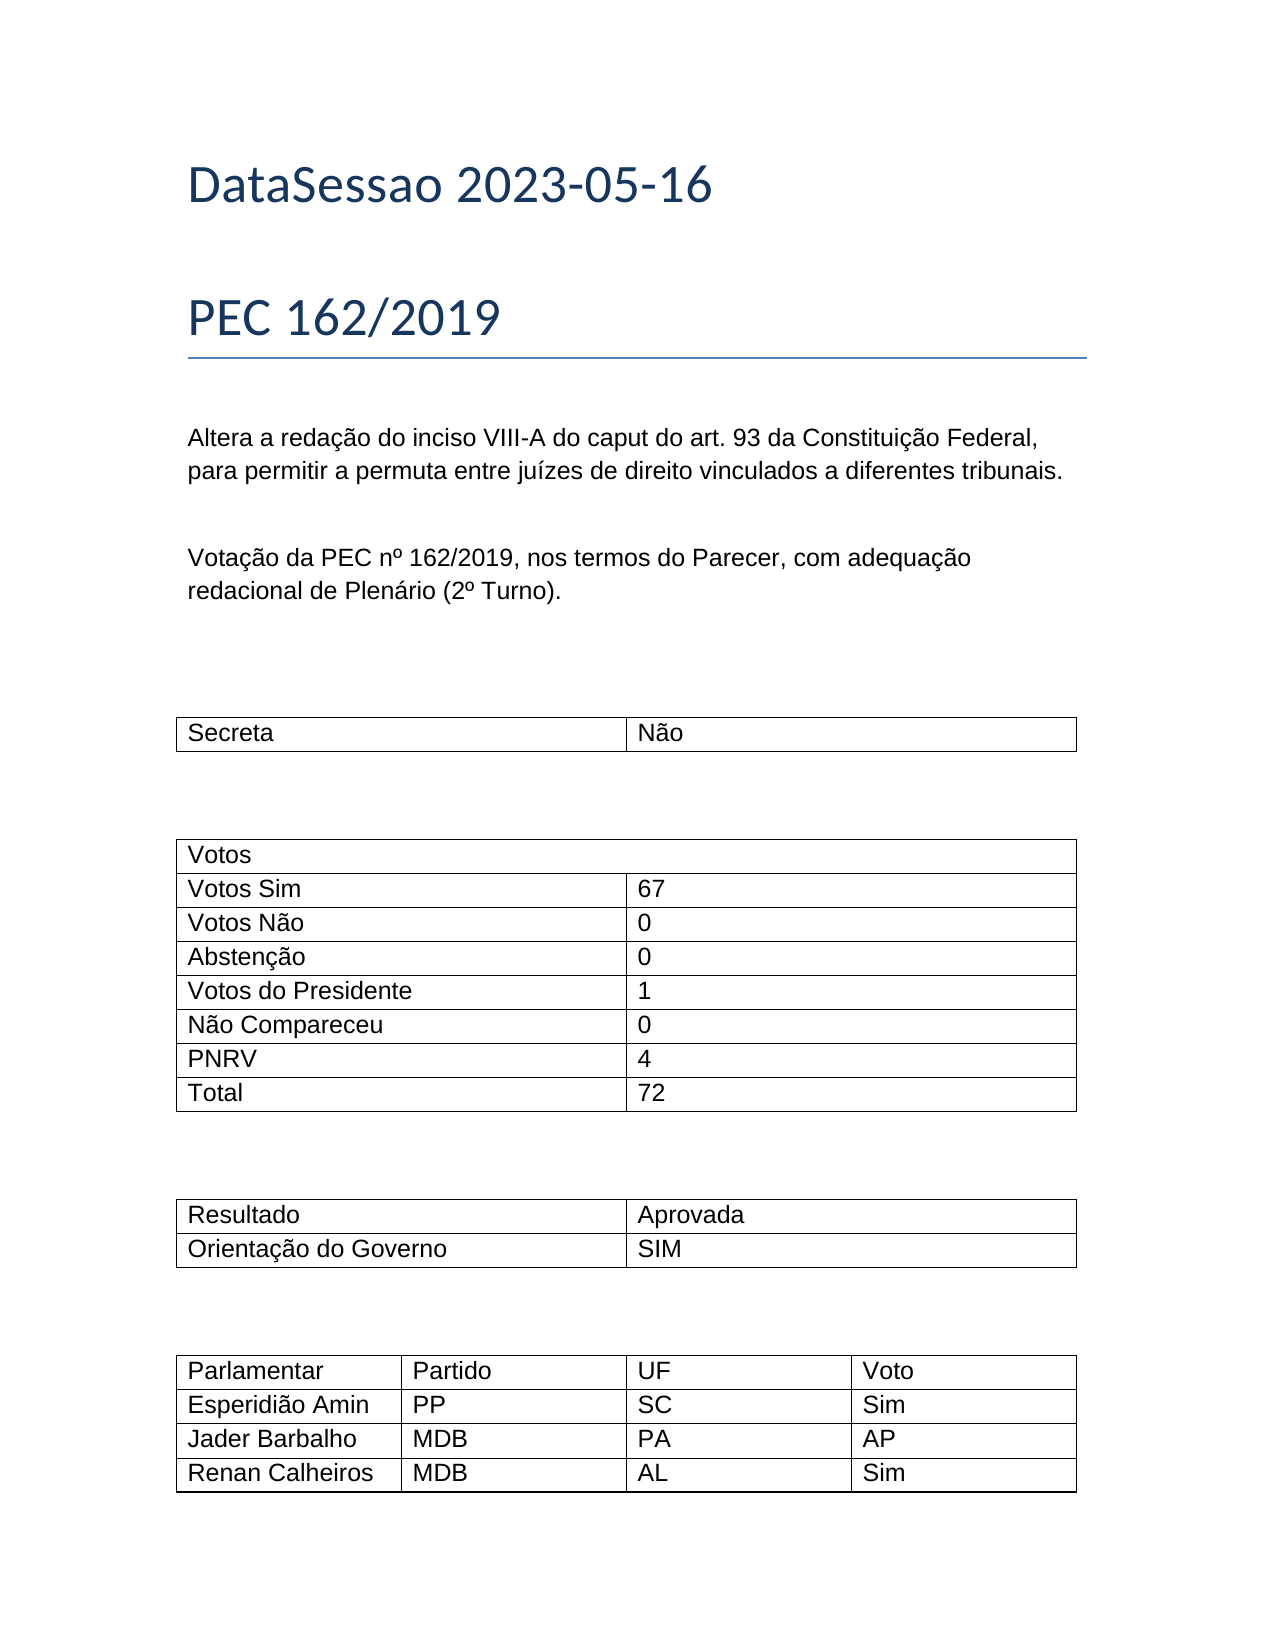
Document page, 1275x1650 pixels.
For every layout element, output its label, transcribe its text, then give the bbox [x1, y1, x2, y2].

table_header Aprovada [627, 1200, 1076, 1233]
table_header 0 [627, 908, 1076, 941]
table_header SIM [627, 1234, 1076, 1267]
table_header MDB [402, 1459, 626, 1491]
table_header 4 [627, 1044, 1076, 1077]
table_header Abstenção [177, 942, 626, 975]
table_header Resultado [177, 1200, 626, 1233]
table_header 67 [627, 874, 1076, 907]
table_header Jader Barbalho [177, 1424, 401, 1457]
table_header Votos [177, 840, 1076, 873]
table_header Votos Não [177, 908, 626, 941]
table_header Partido [402, 1356, 626, 1389]
table_header Não Compareceu [177, 1010, 626, 1043]
table_header PNRV [177, 1044, 626, 1077]
table_header SC [627, 1390, 851, 1423]
text Altera a redação do inciso VIII-A do caput do art. 93 da Constituição Federal, para permitir a permuta entre juízes de direito vinculados a diferentes tribunais. [187, 390, 1087, 485]
text Votação da PEC nº 162/2019, nos termos do Parecer, com adequação redacional de Plenário (2º Turno). [187, 510, 1087, 605]
table_header Votos Sim [177, 874, 626, 907]
table_header Não [627, 718, 1076, 751]
title PEC 162/2019 [187, 282, 1087, 359]
table_header 0 [627, 1010, 1076, 1043]
table_header Renan Calheiros [177, 1459, 401, 1491]
table_header Sim [852, 1459, 1076, 1491]
table_header AP [852, 1424, 1076, 1457]
table_header MDB [402, 1424, 626, 1457]
table_header AL [627, 1459, 851, 1491]
table_header Total [177, 1078, 626, 1111]
table_header Votos do Presidente [177, 976, 626, 1009]
table_header Secreta [177, 718, 626, 751]
table_header PP [402, 1390, 626, 1423]
table_header 1 [627, 976, 1076, 1009]
table_header PA [627, 1424, 851, 1457]
table_header 0 [627, 942, 1076, 975]
table_header Voto [852, 1356, 1076, 1389]
table_header Parlamentar [177, 1356, 401, 1389]
table_header 72 [627, 1078, 1076, 1111]
table_header UF [627, 1356, 851, 1389]
title DataSessao 2023-05-16 [187, 150, 1087, 282]
table_header Esperidião Amin [177, 1390, 401, 1423]
table_header Sim [852, 1390, 1076, 1423]
table_header Orientação do Governo [177, 1234, 626, 1267]
